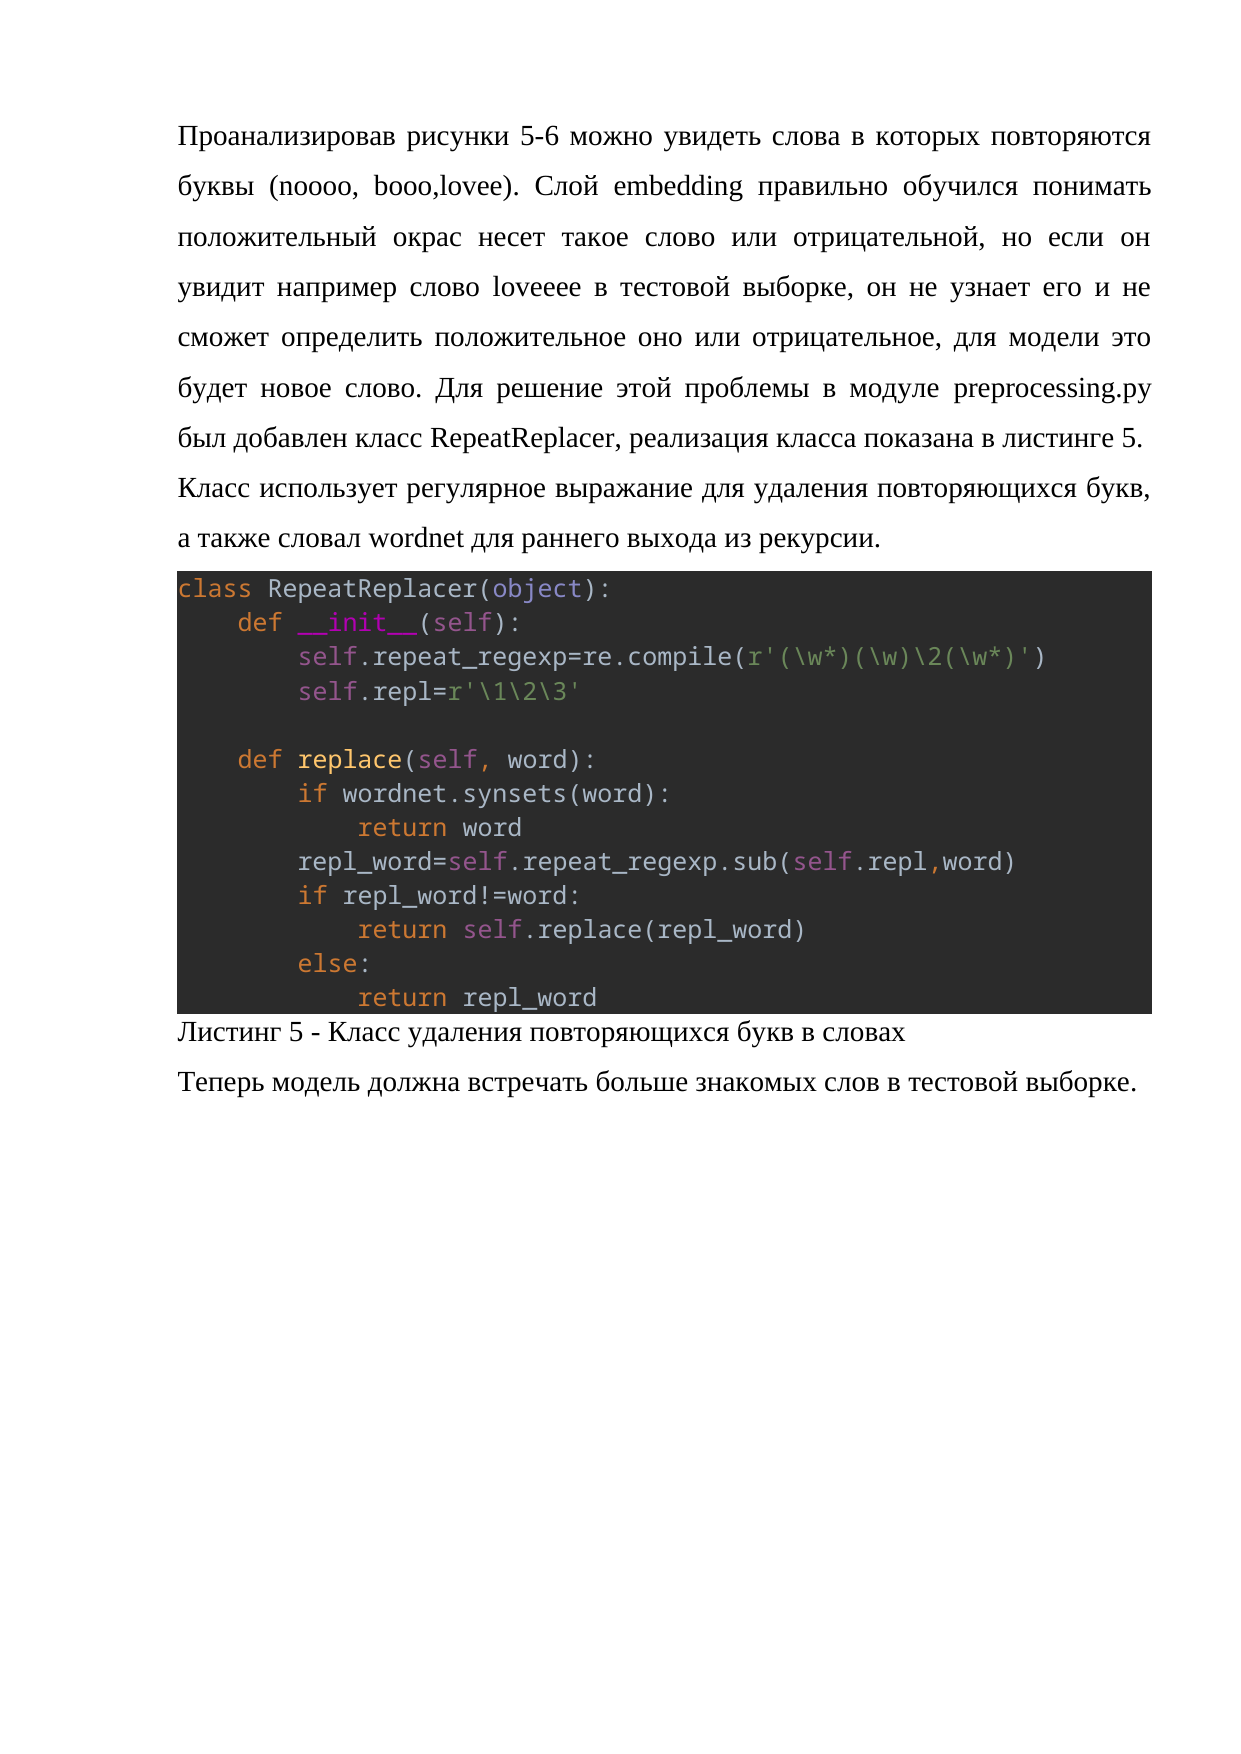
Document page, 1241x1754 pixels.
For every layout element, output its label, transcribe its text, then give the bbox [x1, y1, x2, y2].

text Класс использует регулярное выражание для удаления повторяющихся букв, а также словал wordnet для раннего выхода из рекурсии. [177, 470, 1152, 554]
text Проанализировав рисунки 5-6 можно увидеть слова в которых повторяются буквы (noooo, booo,lovee). Слой embedding правильно обучился понимать положительный окрас несет такое слово или отрицательной, но если он увидит например слово loveeee в тестовой выборке, он не узнает его и не сможет определить положительное оно или отрицательное, для модели это будет новое слово. Для решение этой проблемы в модуле preprocessing.py был добавлен класс RepeatReplacer, реализация класса показана в листинге 5. [177, 118, 1152, 453]
text Теперь модель должна встречать больше знакомых слов в тестовой выборке. [177, 1064, 1152, 1098]
text class RepeatReplacer(object): def __init__(self): self.repeat_regexp=re.compile(r'(\w*)(\w)\2(\w*)') self.repl=r'\1\2\3' def replace(self, word): if wordnet.synsets(word): return word repl_word=self.repeat_regexp.sub(self.repl,word) if repl_word!=word: return self.replace(repl_word) else: return repl_word [177, 571, 1152, 1014]
text Листинг 5 - Класс удаления повторяющихся букв в словах [177, 1014, 1152, 1047]
